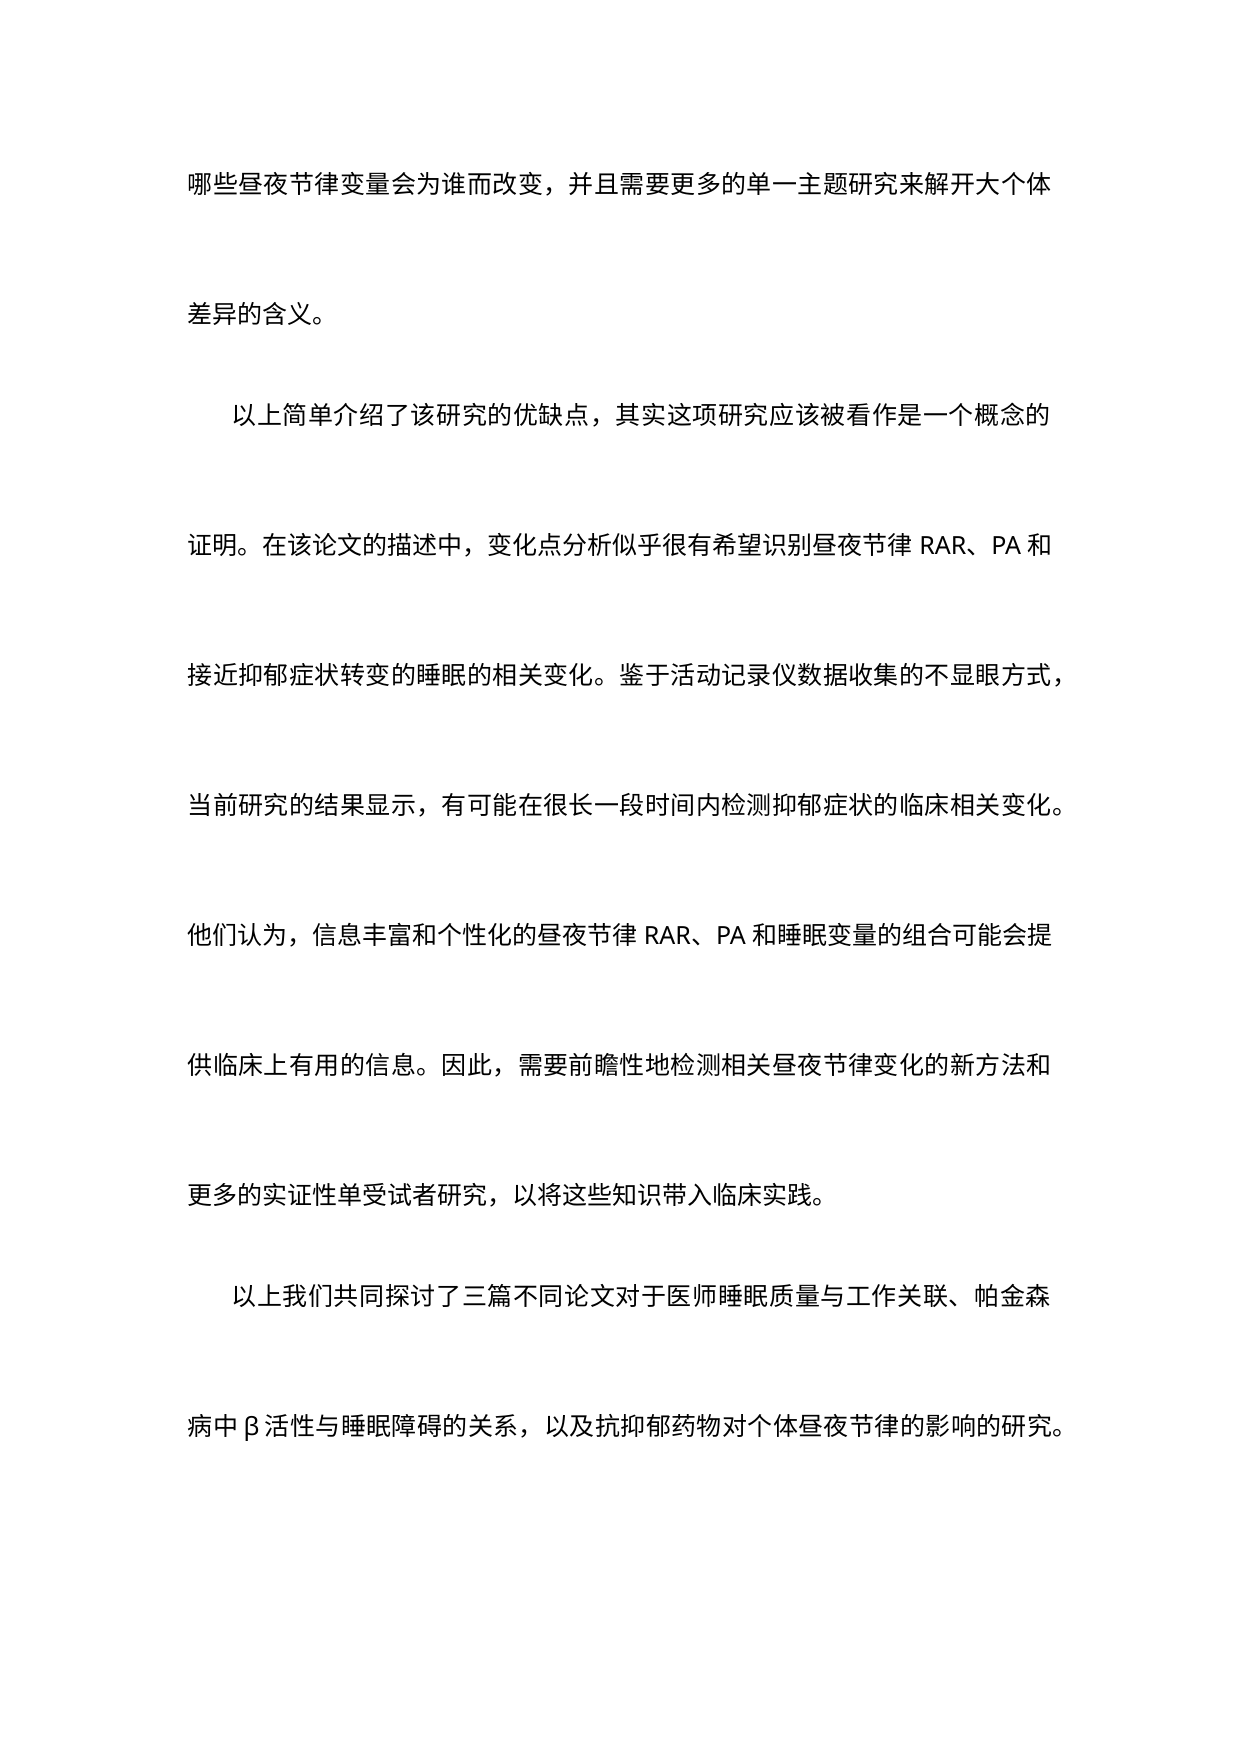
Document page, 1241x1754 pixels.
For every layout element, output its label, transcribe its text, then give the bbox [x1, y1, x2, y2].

text 以上我们共同探讨了三篇不同论文对于医师睡眠质量与工作关联、帕金森病中β活性与睡眠障碍的关系，以及抗抑郁药物对个体昼夜节律的影响的研究。可以得出不同背景下睡眠与记忆巩固之间仍然有很大联系。 [187, 1262, 1053, 1457]
text 以上简单介绍了该研究的优缺点，其实这项研究应该被看作是一个概念的证明。在该论文的描述中，变化点分析似乎很有希望识别昼夜节律 RAR、PA 和接近抑郁症状转变的睡眠的相关变化。鉴于活动记录仪数据收集的不显眼方式，当前研究的结果显示，有可能在很长一段时间内检测抑郁症状的临床相关变化。他们认为，信息丰富和个性化的昼夜节律 RAR、PA 和睡眠变量的组合可能会提供临床上有用的信息。因此，需要前瞻性地检测相关昼夜节律变化的新方法和更多的实证性单受试者研究，以将这些知识带入临床实践。 [187, 381, 1053, 1226]
